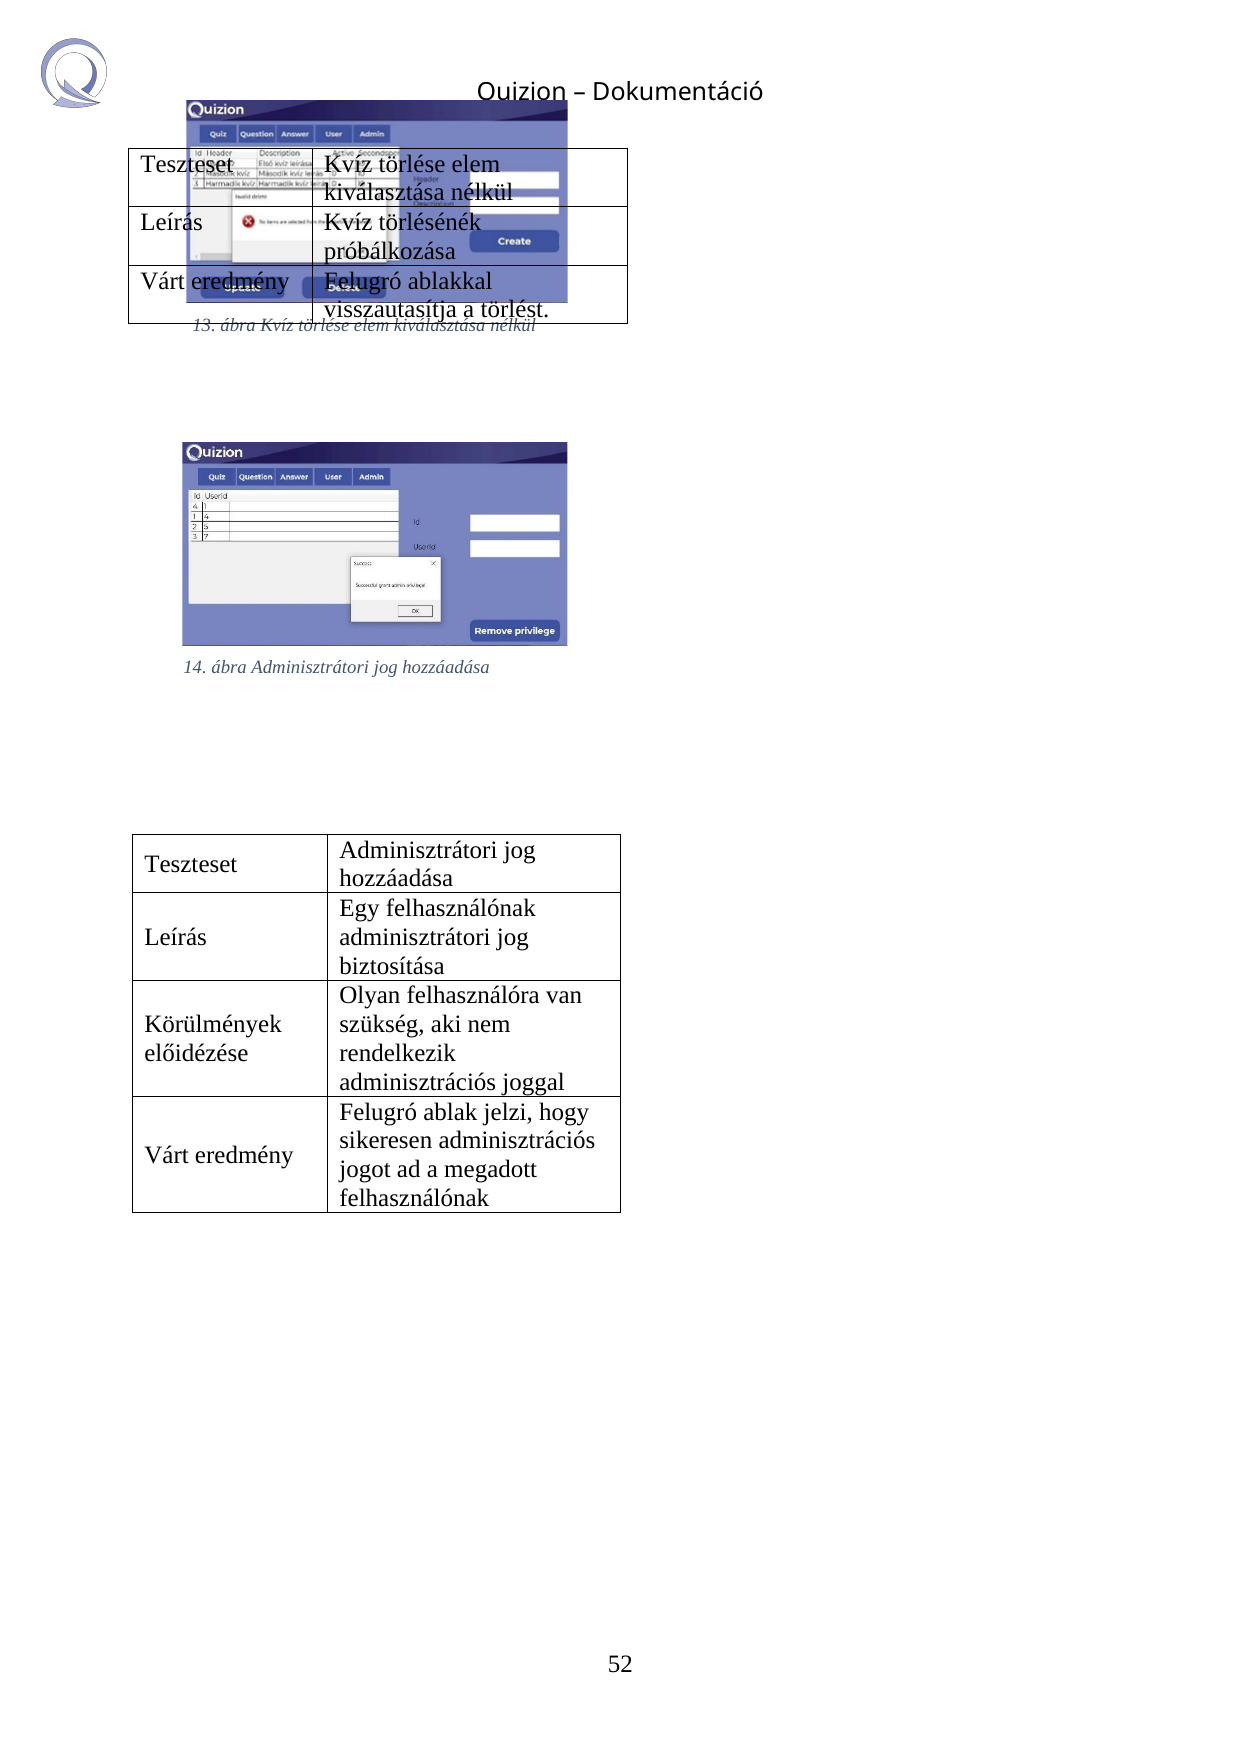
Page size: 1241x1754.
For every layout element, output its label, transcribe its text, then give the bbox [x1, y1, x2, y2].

picture [186, 100, 568, 148]
table_header Teszteset [133, 835, 327, 892]
table_cell Leírás [133, 893, 327, 979]
table_cell Körülmények előidézése [133, 981, 327, 1096]
table_cell Egy felhasználónak adminisztrátori jog biztosítása [328, 893, 620, 979]
table_header Teszteset [129, 149, 312, 206]
table_cell Várt eredmény [129, 266, 312, 323]
table_cell Felugró ablakkal visszautasítja a törlést. [313, 266, 627, 323]
picture [34, 31, 116, 113]
table_cell Leírás [129, 207, 312, 265]
table_cell Várt eredmény [133, 1097, 327, 1212]
table_cell Olyan felhasználóra van szükség, aki nem rendelkezik adminisztrációs joggal [328, 981, 620, 1096]
table_cell Felugró ablak jelzi, hogy sikeresen adminisztrációs jogot ad a megadott felhasználónak [328, 1097, 620, 1212]
table_header Kvíz törlése elem kiválasztása nélkül [313, 149, 627, 206]
table_cell Kvíz törlésénék próbálkozása [313, 207, 627, 265]
table_header Adminisztrátori jog hozzáadása [328, 835, 620, 892]
picture [182, 442, 568, 646]
